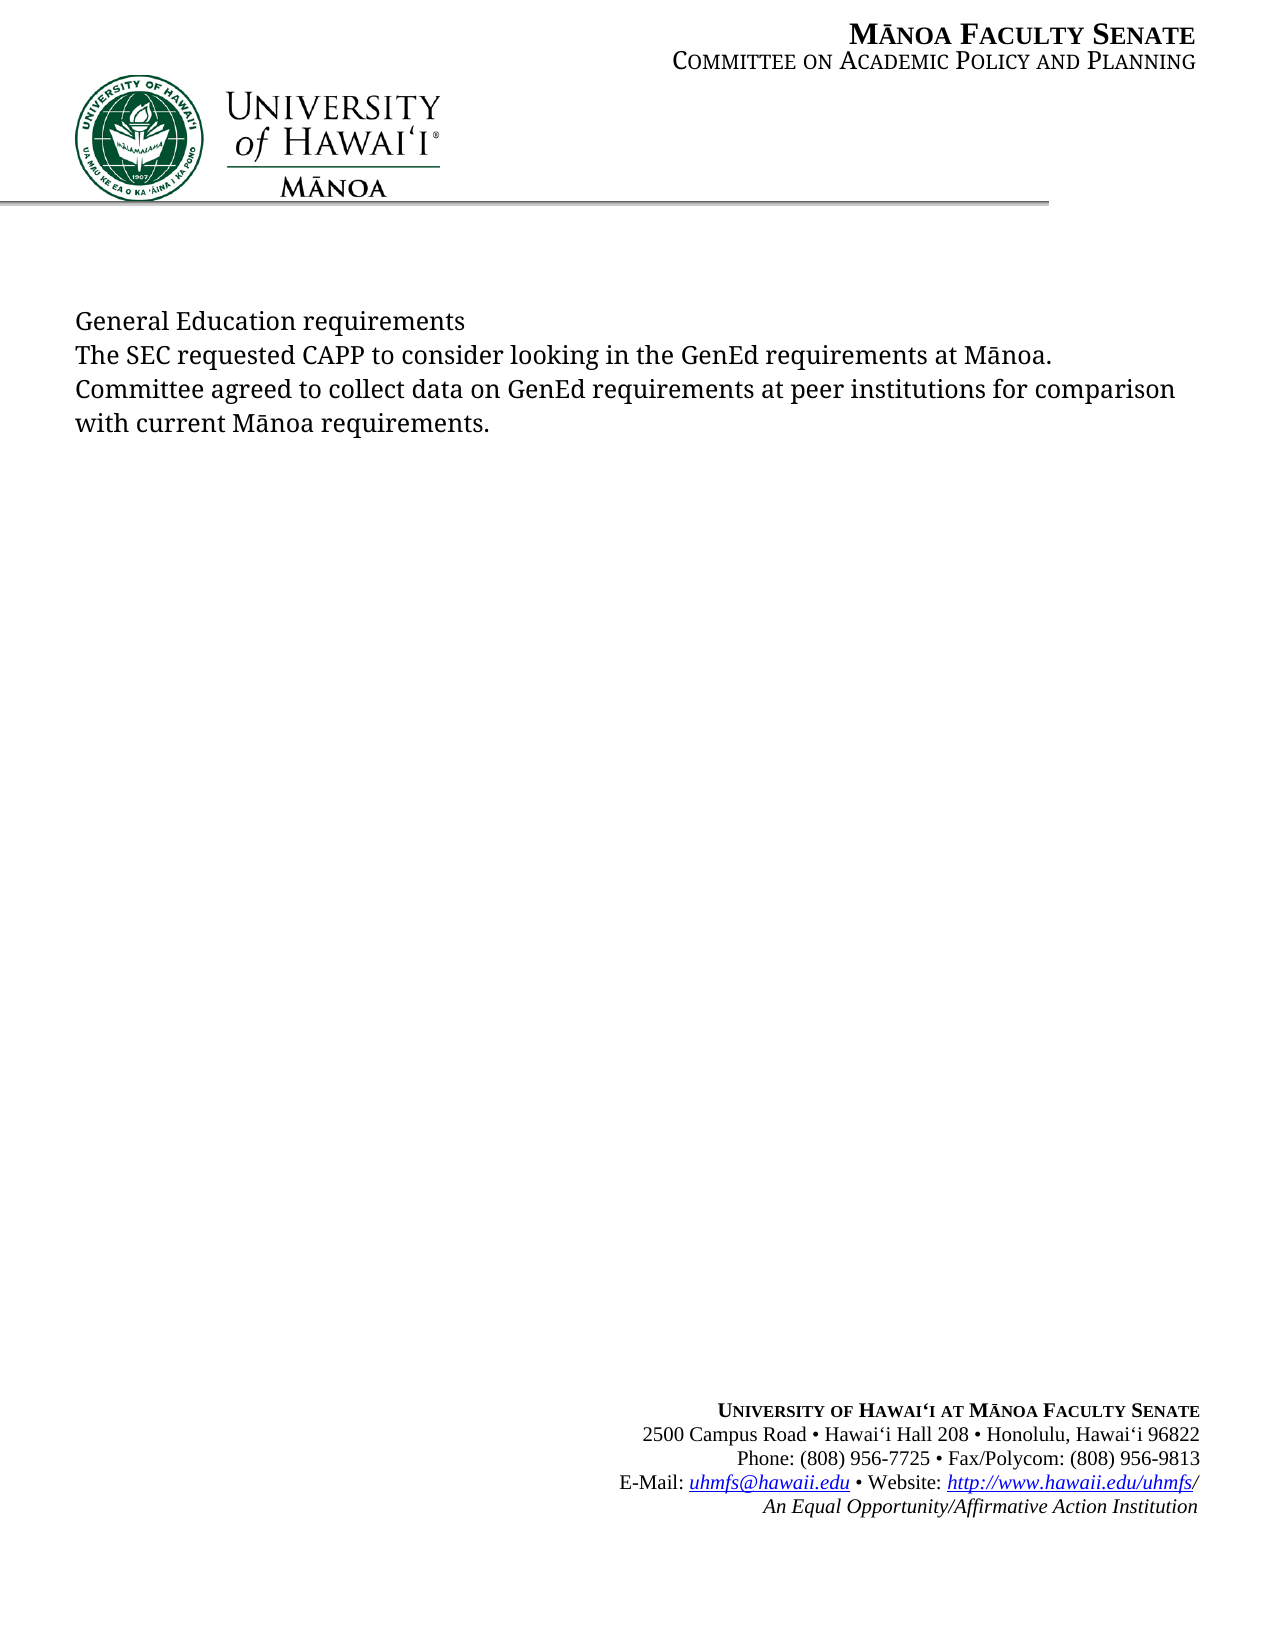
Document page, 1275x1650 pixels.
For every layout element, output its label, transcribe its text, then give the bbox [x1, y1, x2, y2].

text Committee agreed to collect data on GenEd requirements at peer institutions for comparison with current Mānoa requirements. [75, 372, 1200, 440]
text General Education requirements [75, 304, 1200, 338]
picture [0, 75, 1049, 206]
text The SEC requested CAPP to consider looking in the GenEd requirements at Mānoa. [75, 338, 1200, 372]
